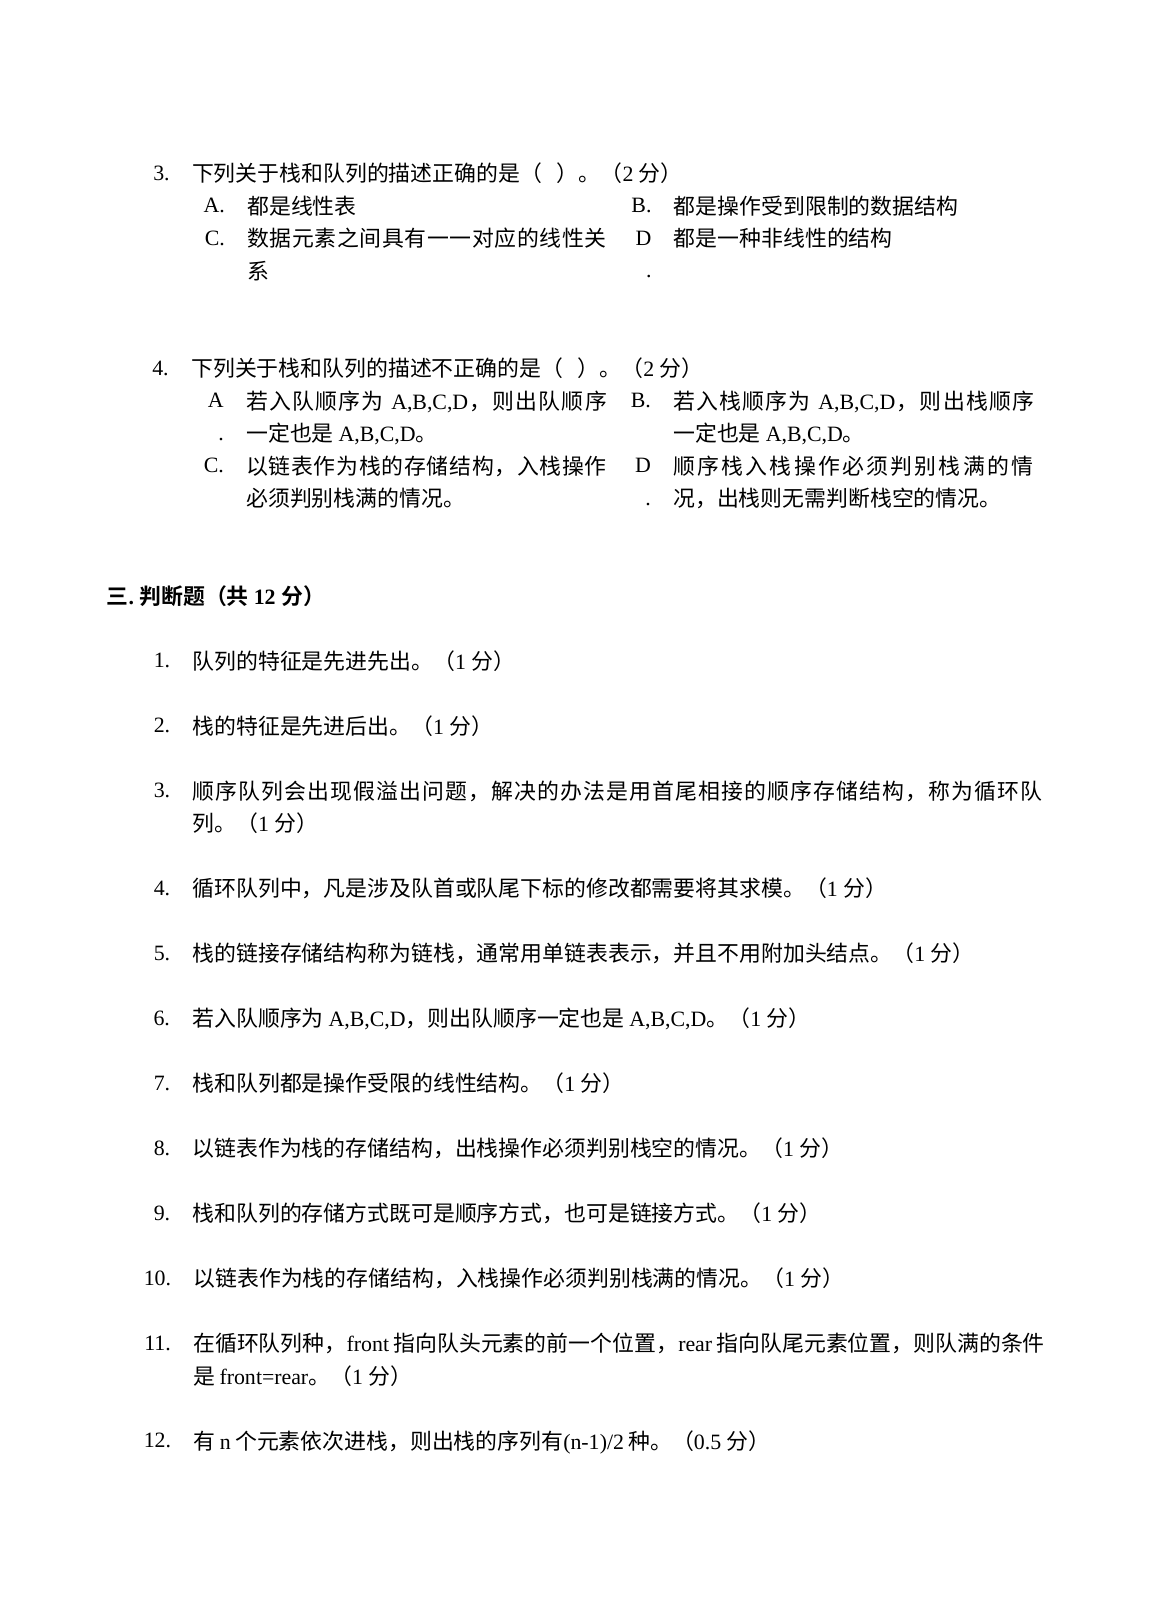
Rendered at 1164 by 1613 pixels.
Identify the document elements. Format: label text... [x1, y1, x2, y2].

table_header 5. [106, 936, 181, 968]
table_header 栈的特征是先进后出。（1 分） [181, 709, 1057, 741]
table_header 下列关于栈和队列的描述不正确的是（ ）。（2 分） [180, 351, 1057, 546]
table_header 4. [106, 351, 180, 546]
table_header 以链表作为栈的存储结构，入栈操作必须判别栈满的情况。（1 分） [182, 1261, 1057, 1293]
table_header 队列的特征是先进先出。（1 分） [181, 644, 1057, 676]
table_header 顺序队列会出现假溢出问题，解决的办法是用首尾相接的顺序存储结构，称为循环队列。（1 分） [181, 774, 1057, 838]
table_header 若入队顺序为 A,B,C,D，则出队顺序一定也是 A,B,C,D。（1 分） [181, 1001, 1057, 1033]
table_header 10. [106, 1261, 182, 1293]
table_header 6. [106, 1001, 181, 1033]
table_header 2. [106, 709, 181, 741]
table_header 在循环队列种，front指向队头元素的前一个位置，rear指向队尾元素位置，则队满的条件是front=rear。（1 分） [182, 1326, 1057, 1391]
table_header 8. [106, 1131, 181, 1163]
table_header 7. [106, 1066, 181, 1098]
table_header 11. [106, 1326, 182, 1391]
table_header 栈的链接存储结构称为链栈，通常用单链表表示，并且不用附加头结点。（1 分） [181, 936, 1057, 968]
table_header 下列关于栈和队列的描述正确的是（ ）。（2 分） [181, 156, 1057, 318]
table_header 3. [106, 774, 181, 838]
table_header 4. [106, 871, 181, 903]
table_header 以链表作为栈的存储结构，出栈操作必须判别栈空的情况。（1 分） [181, 1131, 1057, 1163]
table_header 栈和队列都是操作受限的线性结构。（1 分） [181, 1066, 1057, 1098]
table_header 1. [106, 644, 181, 676]
table_header 栈和队列的存储方式既可是顺序方式，也可是链接方式。（1 分） [181, 1196, 1057, 1228]
table_header 3. [106, 156, 181, 318]
table_header 12. [106, 1424, 182, 1456]
table_header 有n个元素依次进栈，则出栈的序列有(n-1)/2种。（0.5 分） [182, 1424, 1057, 1456]
table_header 循环队列中，凡是涉及队首或队尾下标的修改都需要将其求模。（1 分） [181, 871, 1057, 903]
text 三. 判断题（共 12 分） [106, 578, 1057, 611]
table_header 9. [106, 1196, 181, 1228]
